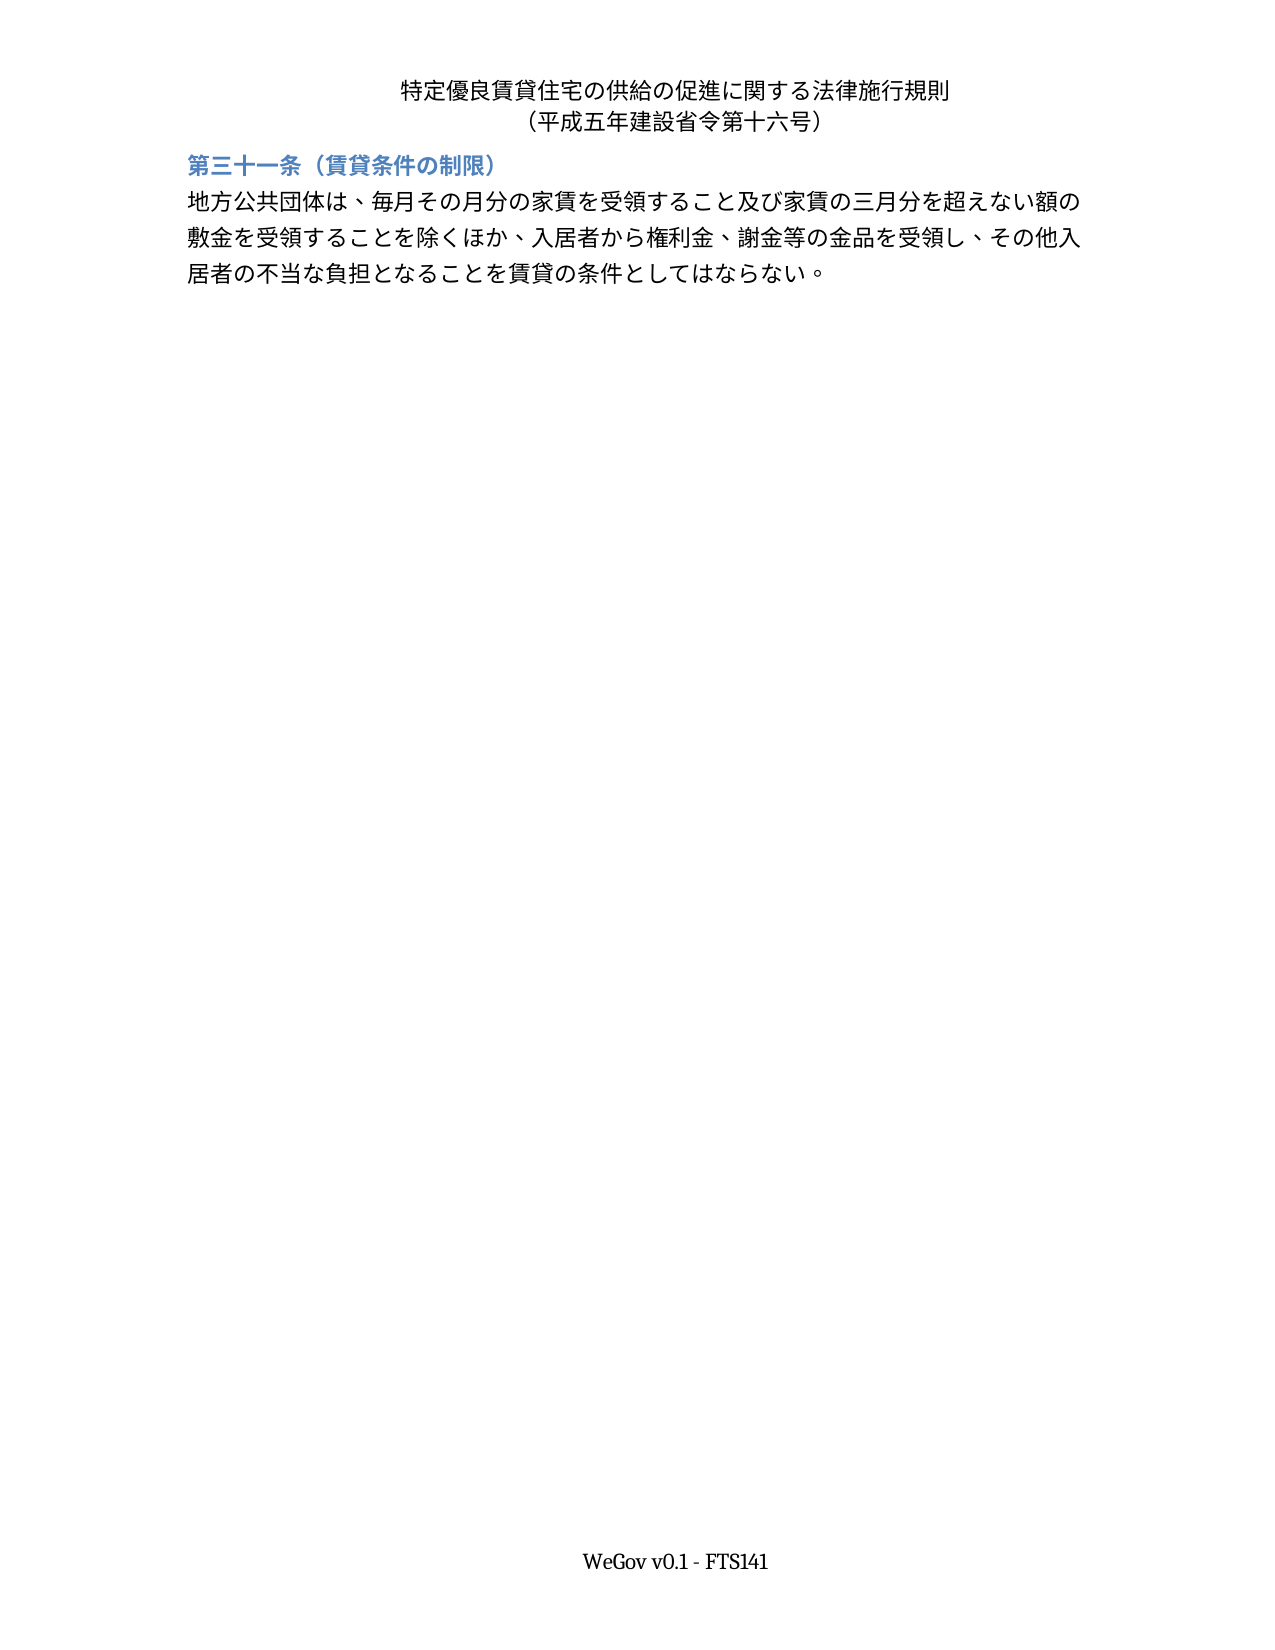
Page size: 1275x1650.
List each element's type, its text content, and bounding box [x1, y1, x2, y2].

text 地方公共団体は、毎月その月分の家賃を受領すること及び家賃の三月分を超えない額の敷金を受領することを除くほか、入居者から権利金、謝金等の金品を受領し、その他入居者の不当な負担となることを賃貸の条件としてはならない。 [187, 186, 1087, 289]
subtitle 第三十一条（賃貸条件の制限） [187, 150, 1087, 181]
